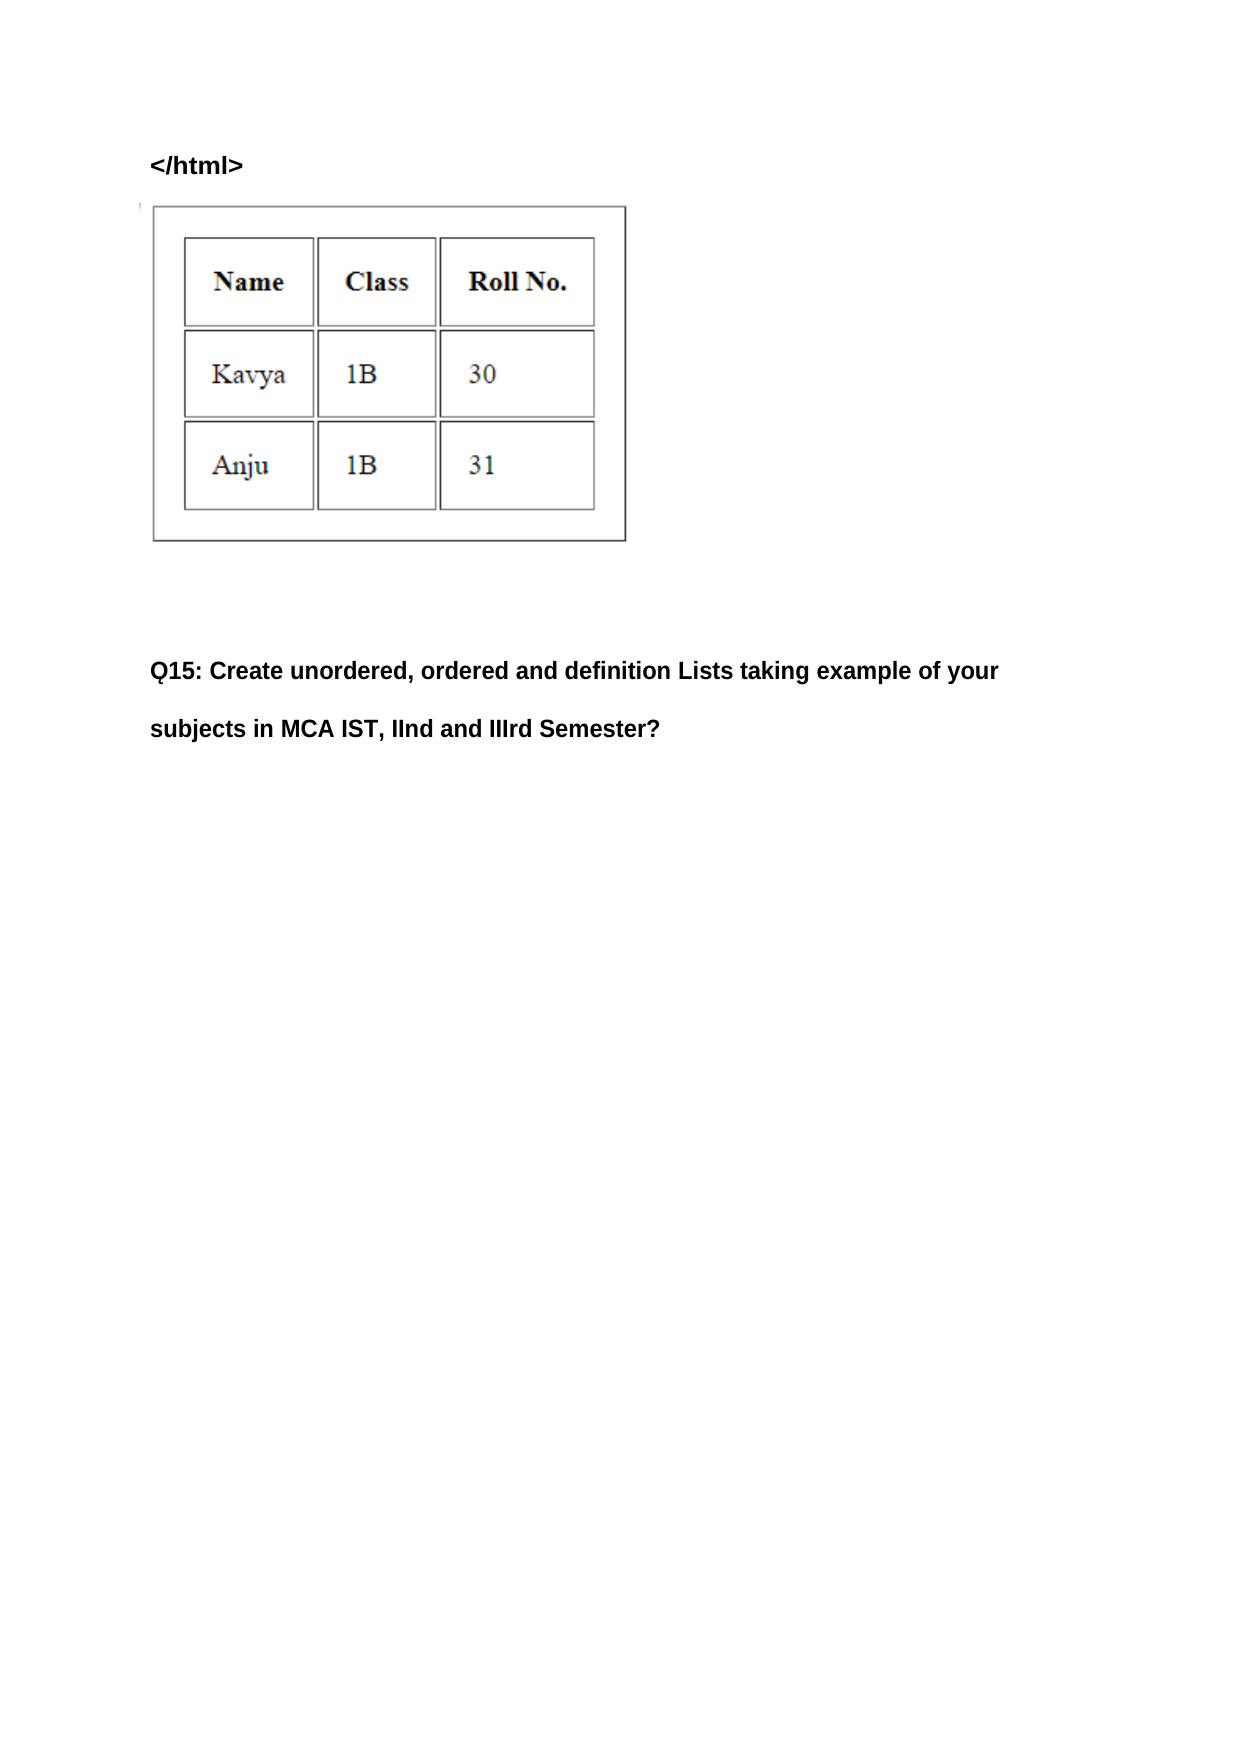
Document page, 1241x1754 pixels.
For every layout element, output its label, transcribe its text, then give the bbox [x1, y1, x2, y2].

picture [139, 203, 628, 545]
text Ǫ15: Create unordered, ordered and definition Lists taking example of your subjects in MCA IST, IInd and IIIrd Semester? [150, 656, 1082, 743]
text </html> [150, 151, 1103, 180]
